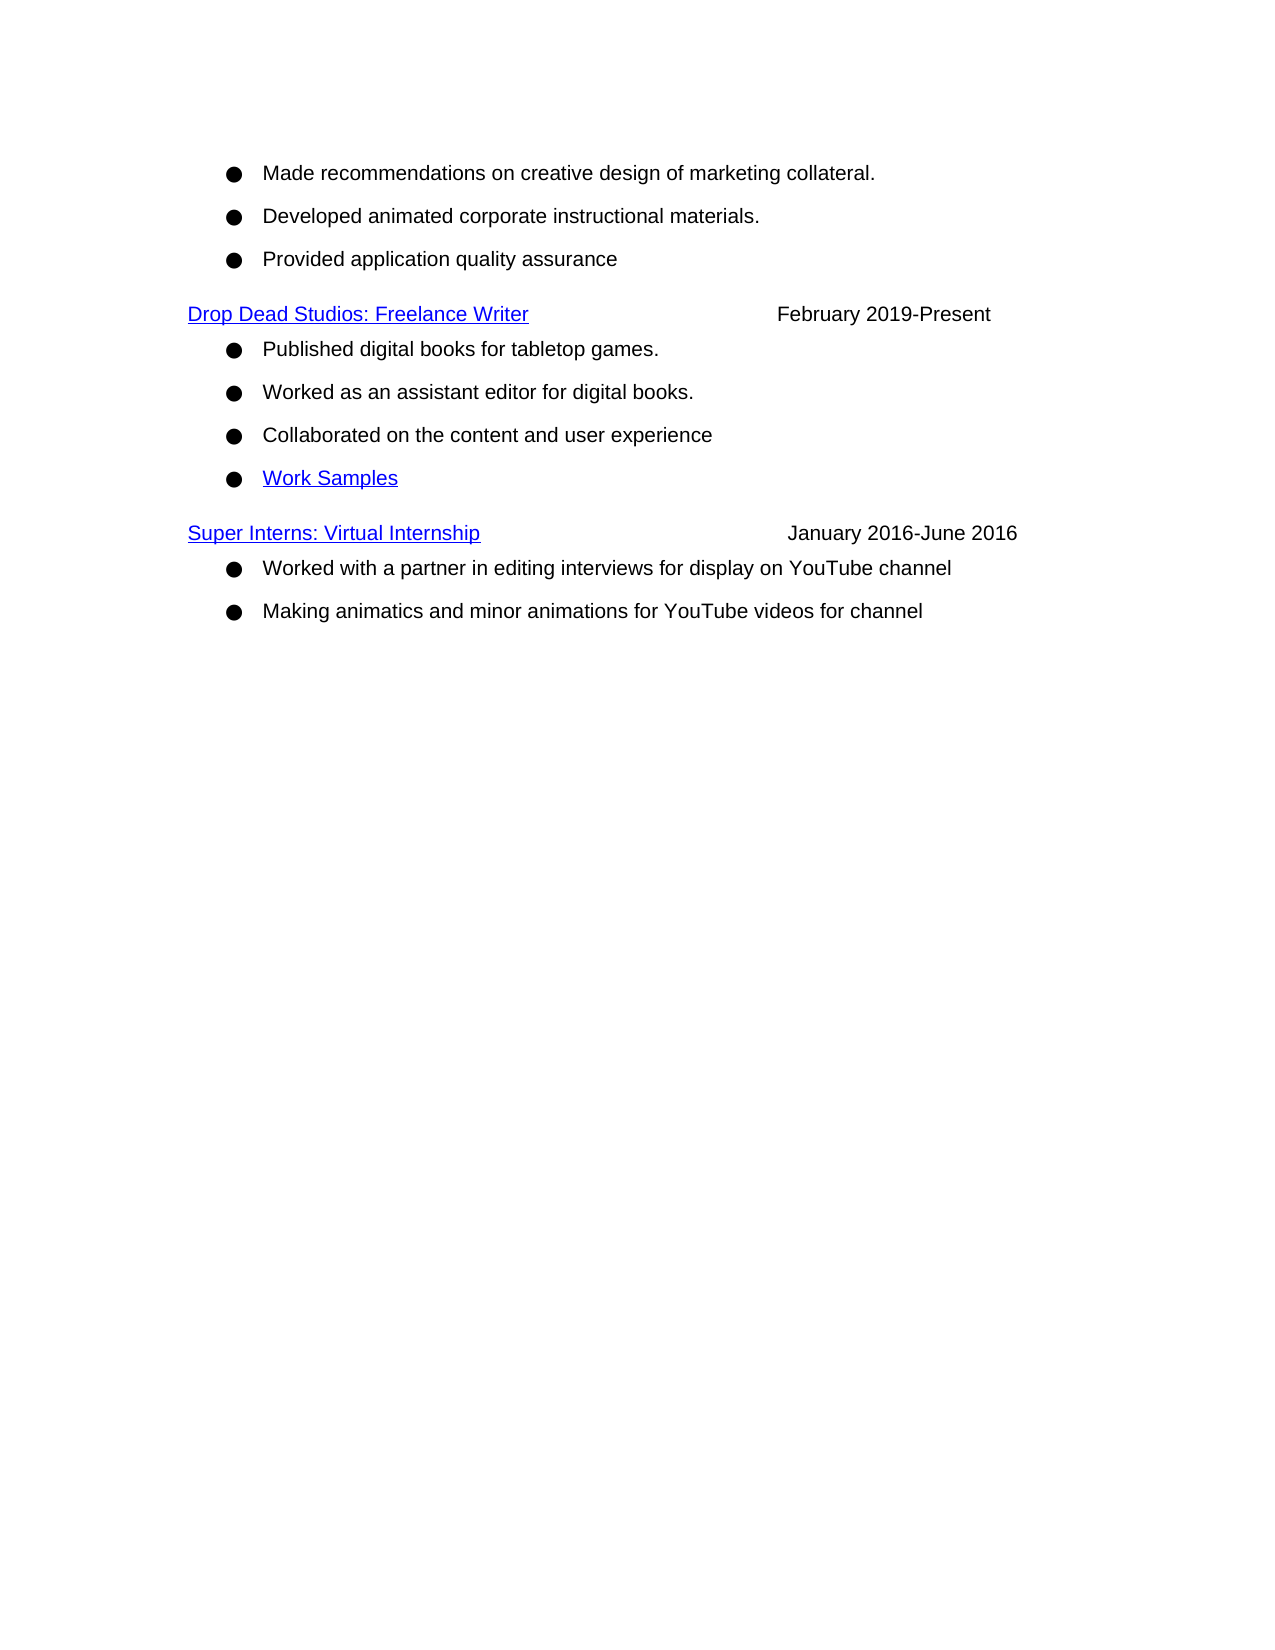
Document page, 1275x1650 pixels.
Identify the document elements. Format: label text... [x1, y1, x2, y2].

list Making animatics and minor animations for YouTube videos for channel [225, 587, 1087, 630]
list Developed animated corporate instructional materials. [225, 193, 1087, 235]
text Drop Dead Studios: Freelance Writer February 2019-Present [187, 302, 1087, 326]
list Made recommendations on creative design of marketing collateral. [225, 150, 1087, 193]
text Super Interns: Virtual Internship January 2016-June 2016 [187, 521, 1087, 545]
list Worked as an assistant editor for digital books. [225, 369, 1087, 411]
list Published digital books for tabletop games. [225, 326, 1087, 369]
list Collaborated on the content and user experience [225, 411, 1087, 454]
list Provided application quality assurance [225, 235, 1087, 278]
list Worked with a partner in editing interviews for display on YouTube channel [225, 545, 1087, 587]
list Work Samples [225, 454, 1087, 497]
